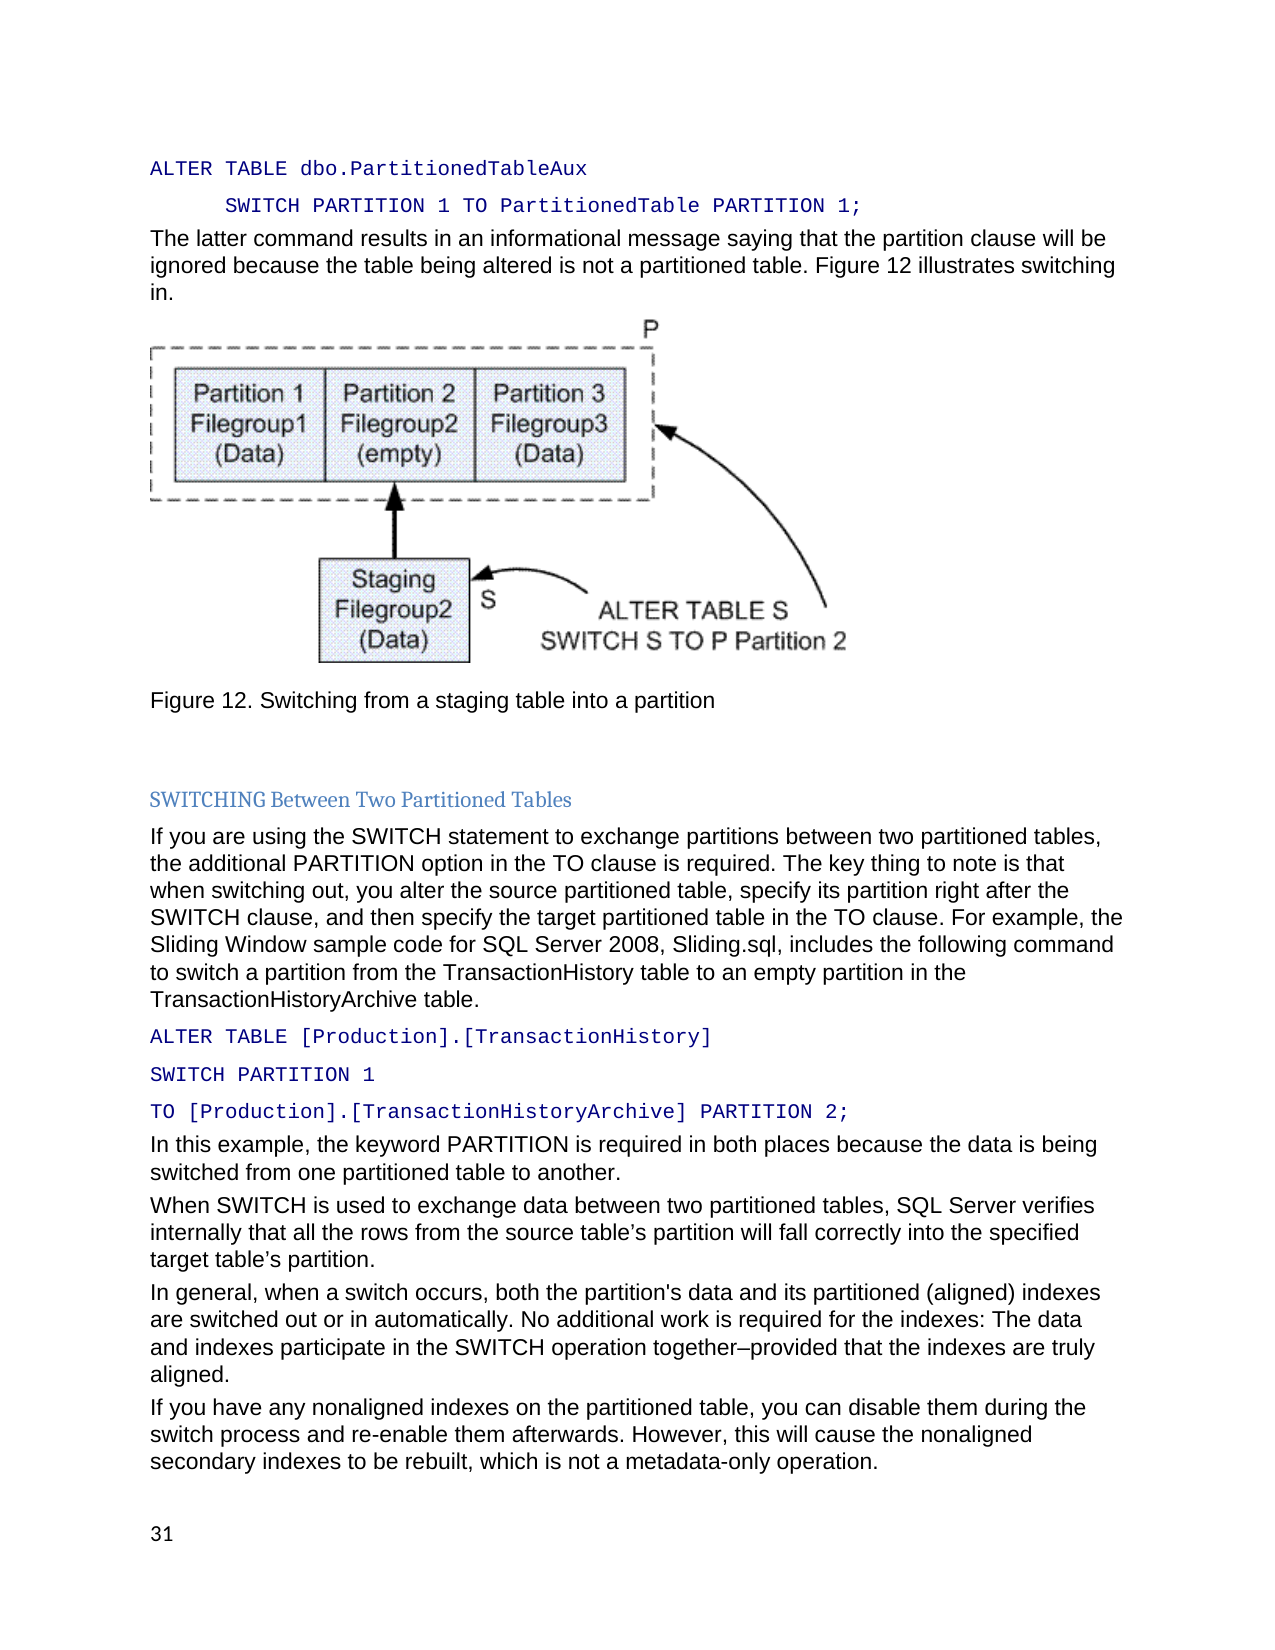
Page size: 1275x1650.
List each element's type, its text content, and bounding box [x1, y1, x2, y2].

text If you have any nonaligned indexes on the partitioned table, you can disable them during the switch process and re-enable them afterwards. However, this will cause the nonaligned secondary indexes to be rebuilt, which is not a metadata-only operation. [150, 1394, 1125, 1475]
text Figure 12. Switching from a staging table into a partition [150, 687, 1125, 714]
text SWITCH PARTITION 1 TO PartitionedTable PARTITION 1; [150, 187, 1125, 219]
subtitle SWITCHING Between Two Partitioned Tables [150, 786, 1125, 813]
text SWITCH PARTITION 1 [150, 1056, 1125, 1087]
text In general, when a switch occurs, both the partition's data and its partitioned (aligned) indexes are switched out or in automatically. No additional work is required for the indexes: The data and indexes participate in the SWITCH operation together–provided that the indexes are truly aligned. [150, 1279, 1125, 1387]
text ALTER TABLE [Production].[TransactionHistory] [150, 1019, 1125, 1050]
picture [150, 312, 849, 663]
text If you are using the SWITCH statement to exchange partitions between two partitioned tables, the additional PARTITION option in the TO clause is required. The key thing to note is that when switching out, you alter the source partitioned table, specify its partition right after the SWITCH clause, and then specify the target partitioned table in the TO clause. For example, the Sliding Window sample code for SQL Server 2008, Sliding.sql, includes the following command to switch a partition from the TransactionHistory table to an empty partition in the TransactionHistoryArchive table. [150, 823, 1125, 1012]
text ALTER TABLE dbo.PartitionedTableAux [150, 150, 1125, 181]
text The latter command results in an informational message saying that the partition clause will be ignored because the table being altered is not a partitioned table. Figure 12 illustrates switching in. [150, 225, 1125, 306]
text In this example, the keyword PARTITION is required in both places because the data is being switched from one partitioned table to another. [150, 1131, 1125, 1185]
text When SWITCH is used to exchange data between two partitioned tables, SQL Server verifies internally that all the rows from the source table’s partition will fall correctly into the specified target table’s partition. [150, 1192, 1125, 1273]
text TO [Production].[TransactionHistoryArchive] PARTITION 2; [150, 1094, 1125, 1125]
